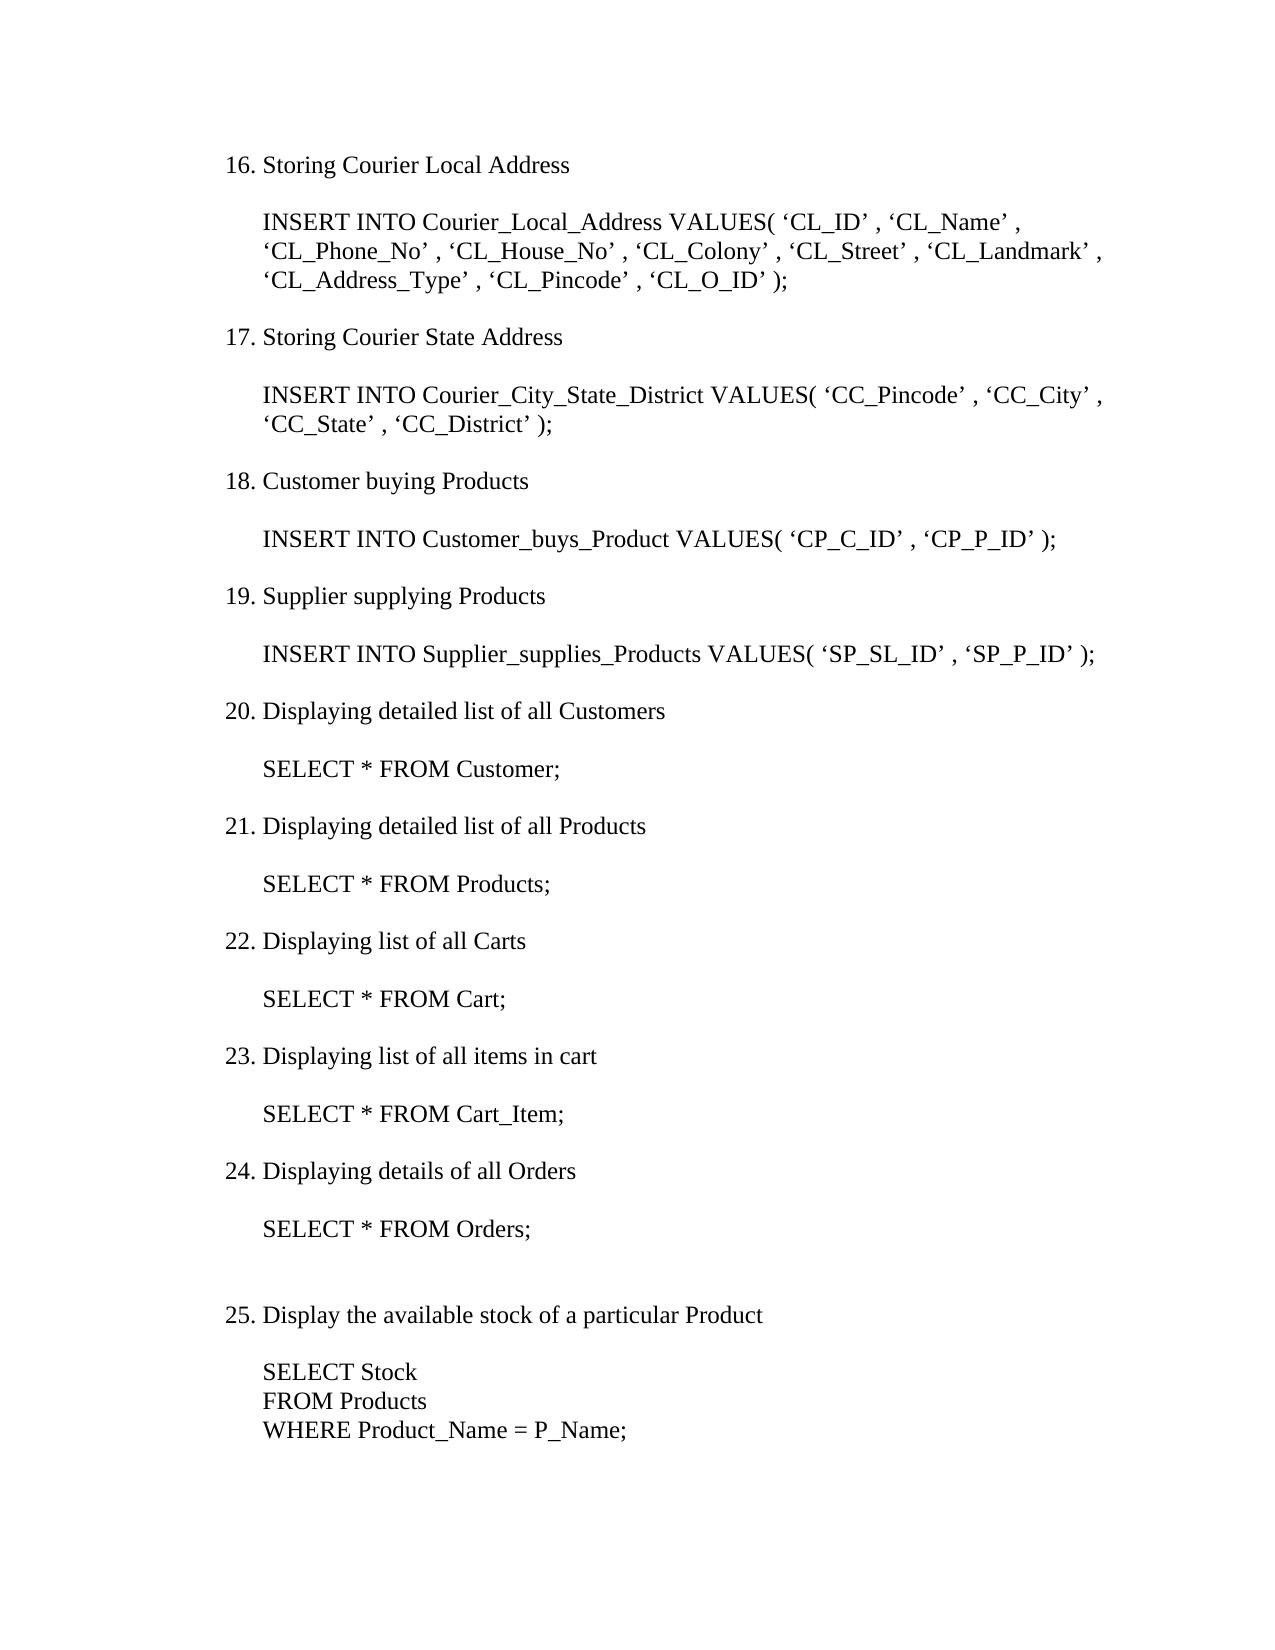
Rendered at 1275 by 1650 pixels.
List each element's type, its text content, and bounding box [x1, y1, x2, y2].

list SELECT * FROM Cart; [262, 984, 1125, 1012]
list SELECT * FROM Cart_Item; [262, 1099, 1125, 1127]
list Displaying list of all items in cart [225, 1041, 1125, 1070]
list Displaying detailed list of all Products [225, 811, 1125, 840]
list Display the available stock of a particular Product [225, 1300, 1125, 1329]
list INSERT INTO Courier_City_State_District VALUES( ‘CC_Pincode’ , ‘CC_City’ , ‘CC_State’ , ‘CC_District’ ); [262, 380, 1125, 437]
list Supplier supplying Products [225, 581, 1125, 610]
list Storing Courier State Address [225, 322, 1125, 351]
list SELECT * FROM Orders; [262, 1214, 1125, 1242]
list SELECT * FROM Customer; [262, 754, 1125, 782]
list INSERT INTO Customer_buys_Product VALUES( ‘CP_C_ID’ , ‘CP_P_ID’ ); [262, 524, 1125, 552]
list FROM Products [262, 1386, 1125, 1415]
list INSERT INTO Courier_Local_Address VALUES( ‘CL_ID’ , ‘CL_Name’ , ‘CL_Phone_No’ , ‘CL_House_No’ , ‘CL_Colony’ , ‘CL_Street’ , ‘CL_Landmark’ , ‘CL_Address_Type’ , ‘CL_Pincode’ , ‘CL_O_ID’ ); [262, 207, 1125, 294]
list Customer buying Products [225, 466, 1125, 495]
list Storing Courier Local Address [225, 150, 1125, 179]
list WHERE Product_Name = P_Name; [262, 1415, 1125, 1444]
list SELECT * FROM Products; [262, 869, 1125, 897]
list Displaying list of all Carts [225, 926, 1125, 955]
list INSERT INTO Supplier_supplies_Products VALUES( ‘SP_SL_ID’ , ‘SP_P_ID’ ); [262, 639, 1125, 667]
list Displaying details of all Orders [225, 1156, 1125, 1185]
list SELECT Stock [262, 1357, 1125, 1386]
list Displaying detailed list of all Customers [225, 696, 1125, 725]
